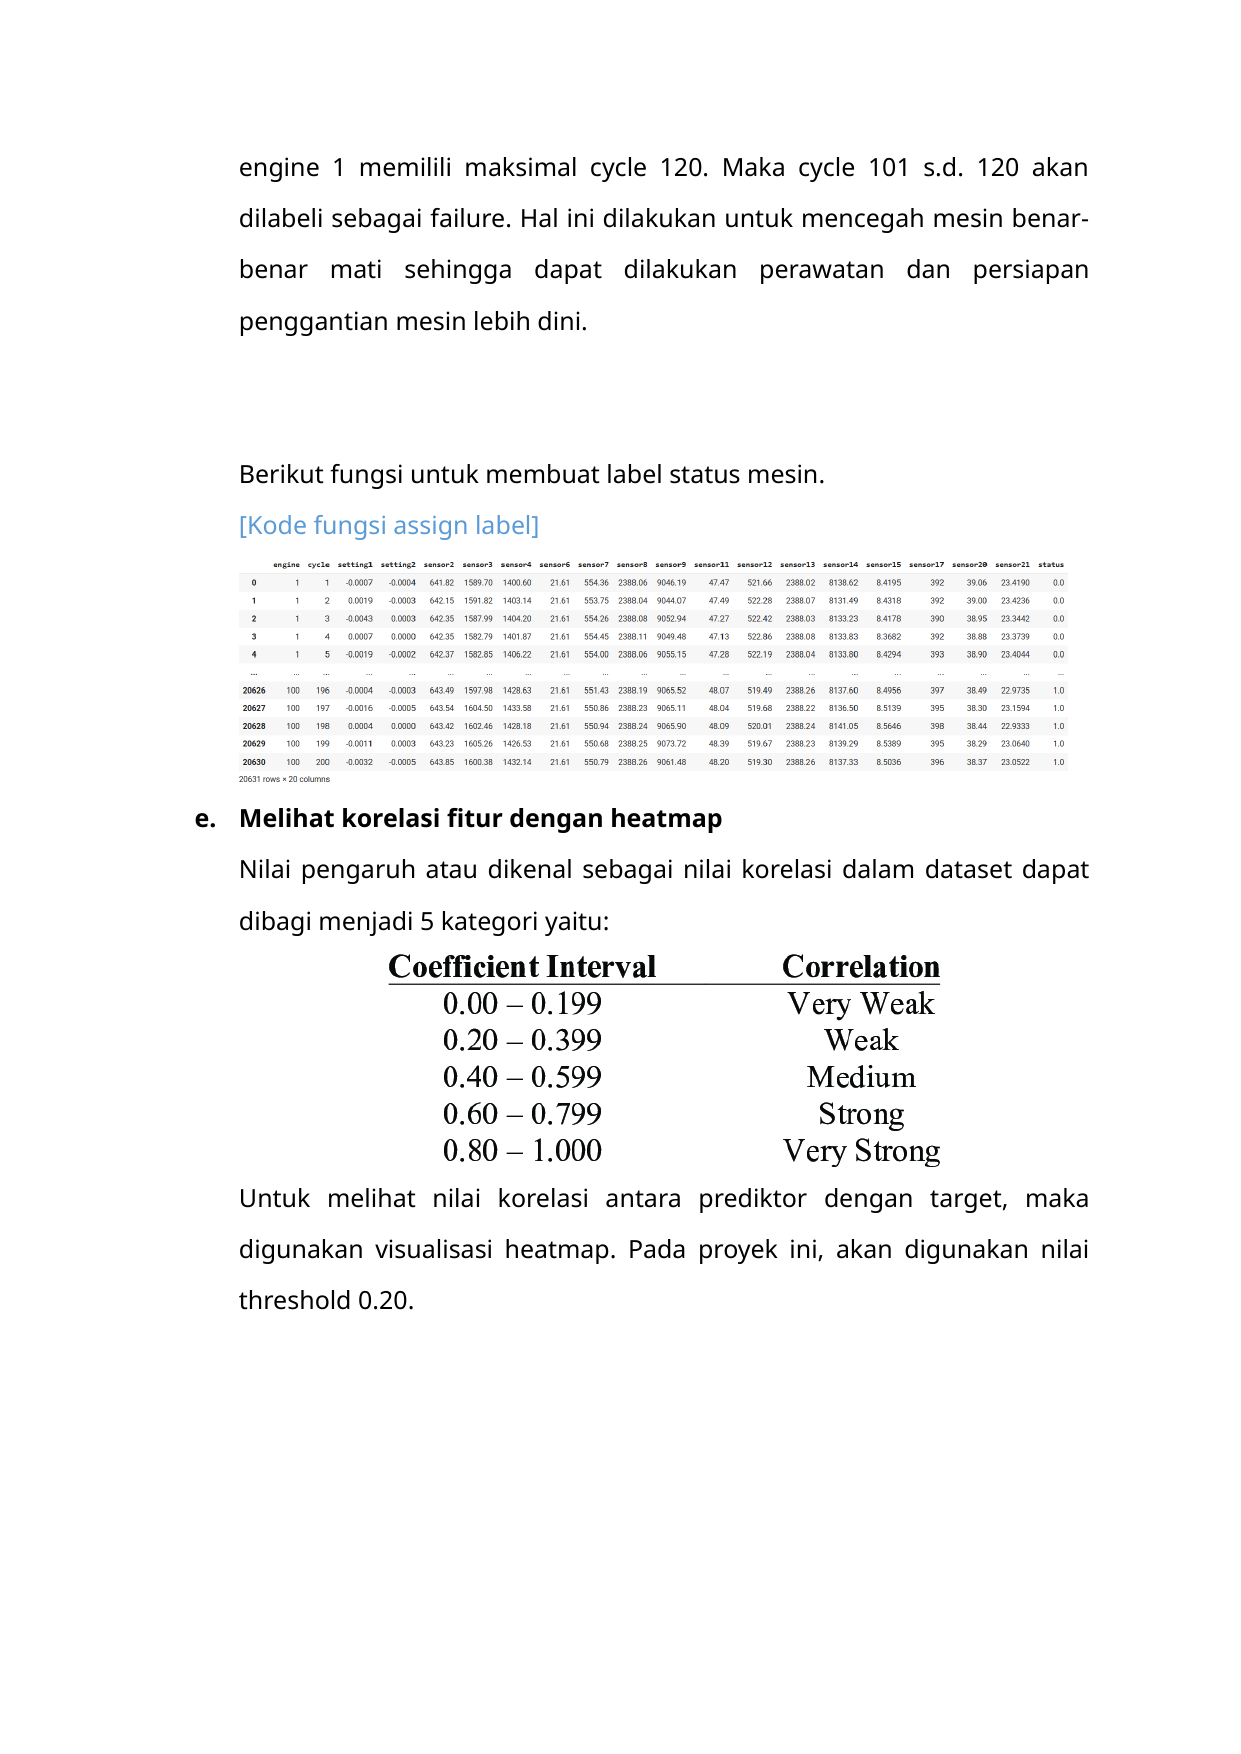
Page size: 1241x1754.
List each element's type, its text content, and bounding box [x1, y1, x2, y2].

list [Kode fungsi assign label] [239, 507, 1090, 541]
list Nilai pengaruh atau dikenal sebagai nilai korelasi dalam dataset dapat dibagi menjadi 5 kategori yaitu: [239, 852, 1090, 937]
picture [238, 558, 1074, 788]
picture [388, 954, 941, 1167]
list Untuk melihat nilai korelasi antara prediktor dengan target, maka digunakan visualisasi heatmap. Pada proyek ini, akan digunakan nilai threshold 0.20. [239, 1181, 1090, 1317]
list Berikut fungsi untuk membuat label status mesin. [239, 456, 1090, 490]
list Melihat korelasi fitur dengan heatmap [194, 801, 1090, 835]
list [239, 150, 1090, 337]
